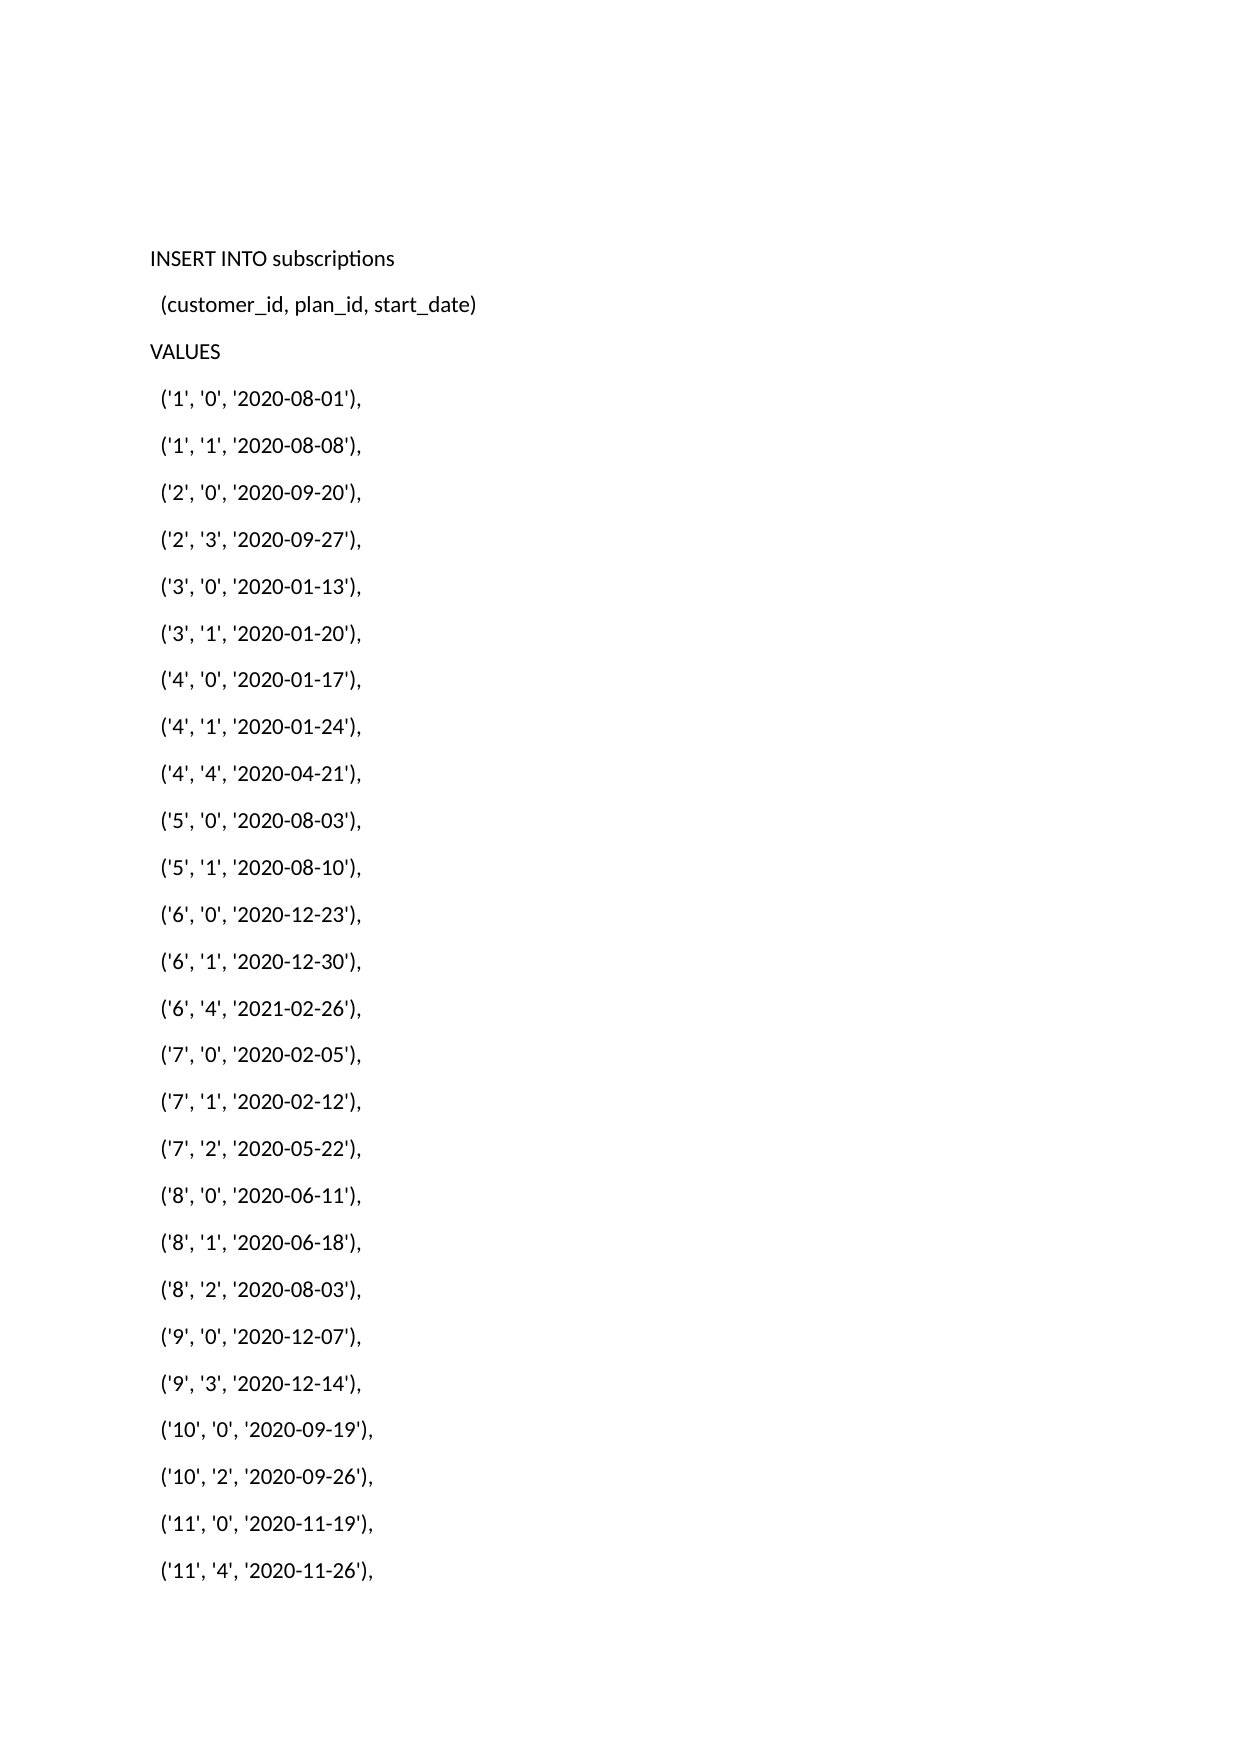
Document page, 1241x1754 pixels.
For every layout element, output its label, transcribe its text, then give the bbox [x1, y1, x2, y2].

text INSERT INTO subscriptions [150, 244, 1090, 272]
text ('5', '1', '2020-08-10'), [150, 853, 1090, 881]
text ('1', '0', '2020-08-01'), [150, 384, 1090, 412]
text ('7', '2', '2020-05-22'), [150, 1134, 1090, 1162]
text ('9', '0', '2020-12-07'), [150, 1322, 1090, 1350]
text ('3', '0', '2020-01-13'), [150, 572, 1090, 600]
text VALUES [150, 337, 1090, 366]
text ('2', '0', '2020-09-20'), [150, 478, 1090, 506]
text ('7', '1', '2020-02-12'), [150, 1087, 1090, 1116]
text ('8', '1', '2020-06-18'), [150, 1228, 1090, 1256]
text ('10', '0', '2020-09-19'), [150, 1416, 1090, 1444]
text ('6', '1', '2020-12-30'), [150, 947, 1090, 975]
text ('1', '1', '2020-08-08'), [150, 431, 1090, 459]
text ('6', '0', '2020-12-23'), [150, 900, 1090, 928]
text ('10', '2', '2020-09-26'), [150, 1462, 1090, 1491]
text ('5', '0', '2020-08-03'), [150, 806, 1090, 834]
text ('3', '1', '2020-01-20'), [150, 619, 1090, 647]
text ('8', '2', '2020-08-03'), [150, 1275, 1090, 1303]
text (customer_id, plan_id, start_date) [150, 291, 1090, 319]
text ('4', '0', '2020-01-17'), [150, 666, 1090, 694]
text ('11', '0', '2020-11-19'), [150, 1509, 1090, 1537]
text ('2', '3', '2020-09-27'), [150, 525, 1090, 553]
text ('4', '1', '2020-01-24'), [150, 712, 1090, 741]
text ('6', '4', '2021-02-26'), [150, 994, 1090, 1022]
text ('8', '0', '2020-06-11'), [150, 1181, 1090, 1209]
text ('9', '3', '2020-12-14'), [150, 1369, 1090, 1397]
text ('7', '0', '2020-02-05'), [150, 1041, 1090, 1069]
text ('4', '4', '2020-04-21'), [150, 759, 1090, 787]
text ('11', '4', '2020-11-26'), [150, 1556, 1090, 1584]
